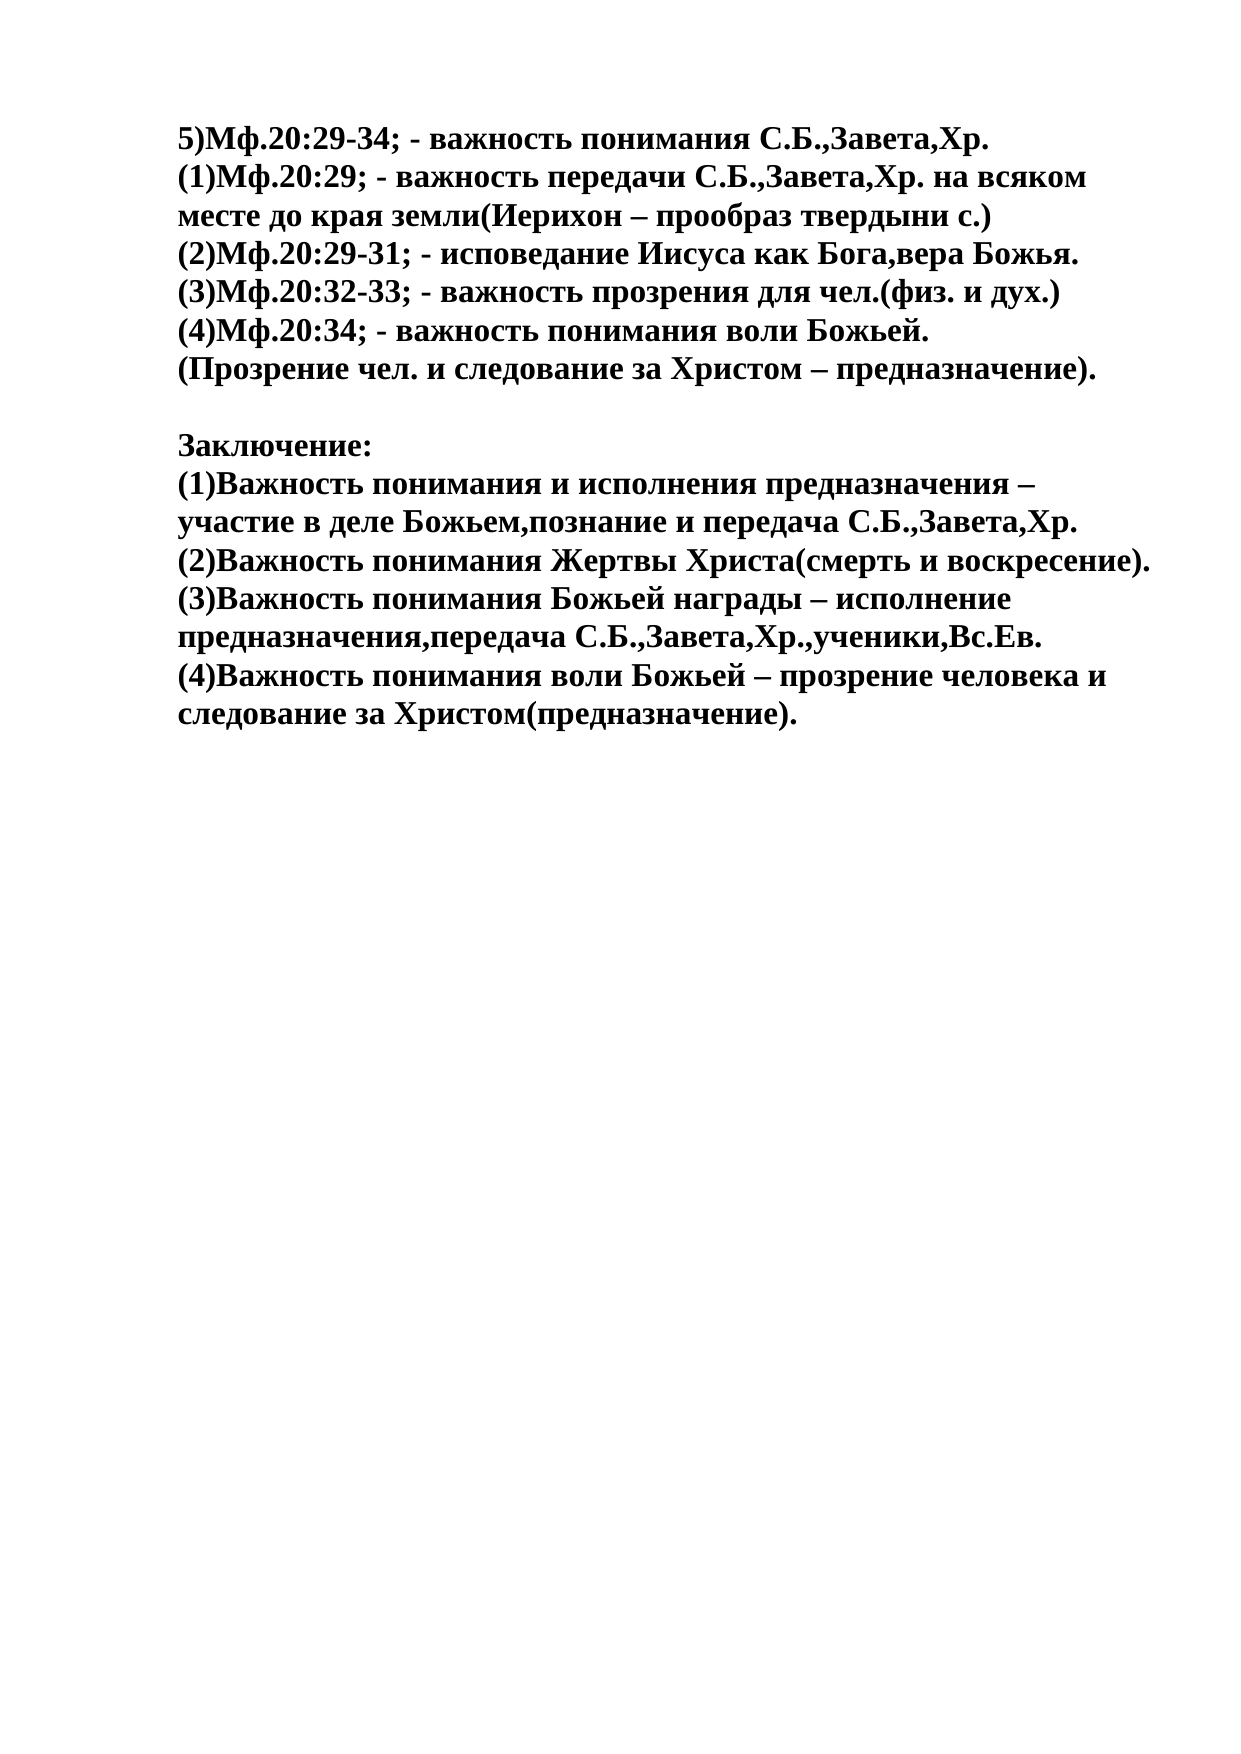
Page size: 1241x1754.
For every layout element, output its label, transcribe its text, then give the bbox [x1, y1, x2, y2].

text (3)Мф.20:32-33; - важность прозрения для чел.(физ. и дух.) [177, 271, 1152, 310]
text (2)Мф.20:29-31; - исповедание Иисуса как Бога,вера Божья. [177, 233, 1152, 271]
text участие в деле Божьем,познание и передача С.Б.,Завета,Хр. [177, 501, 1152, 540]
text предназначения,передача С.Б.,Завета,Хр.,ученики,Вс.Ев. [177, 616, 1152, 655]
text (2)Важность понимания Жертвы Христа(смерть и воскресение). [177, 540, 1152, 578]
text (3)Важность понимания Божьей награды – исполнение [177, 578, 1152, 616]
text (Прозрение чел. и следование за Христом – предназначение). [177, 348, 1152, 386]
text 5)Мф.20:29-34; - важность понимания С.Б.,Завета,Хр. [177, 118, 1152, 156]
text следование за Христом(предназначение). [177, 693, 1152, 731]
text (1)Мф.20:29; - важность передачи С.Б.,Завета,Хр. на всяком месте до края земли(Иерихон – прообраз твердыни с.) [177, 156, 1152, 233]
text Заключение: [177, 425, 1152, 463]
text (4)Мф.20:34; - важность понимания воли Божьей. [177, 310, 1152, 348]
text (1)Важность понимания и исполнения предназначения – [177, 463, 1152, 501]
text (4)Важность понимания воли Божьей – прозрение человека и [177, 655, 1152, 693]
